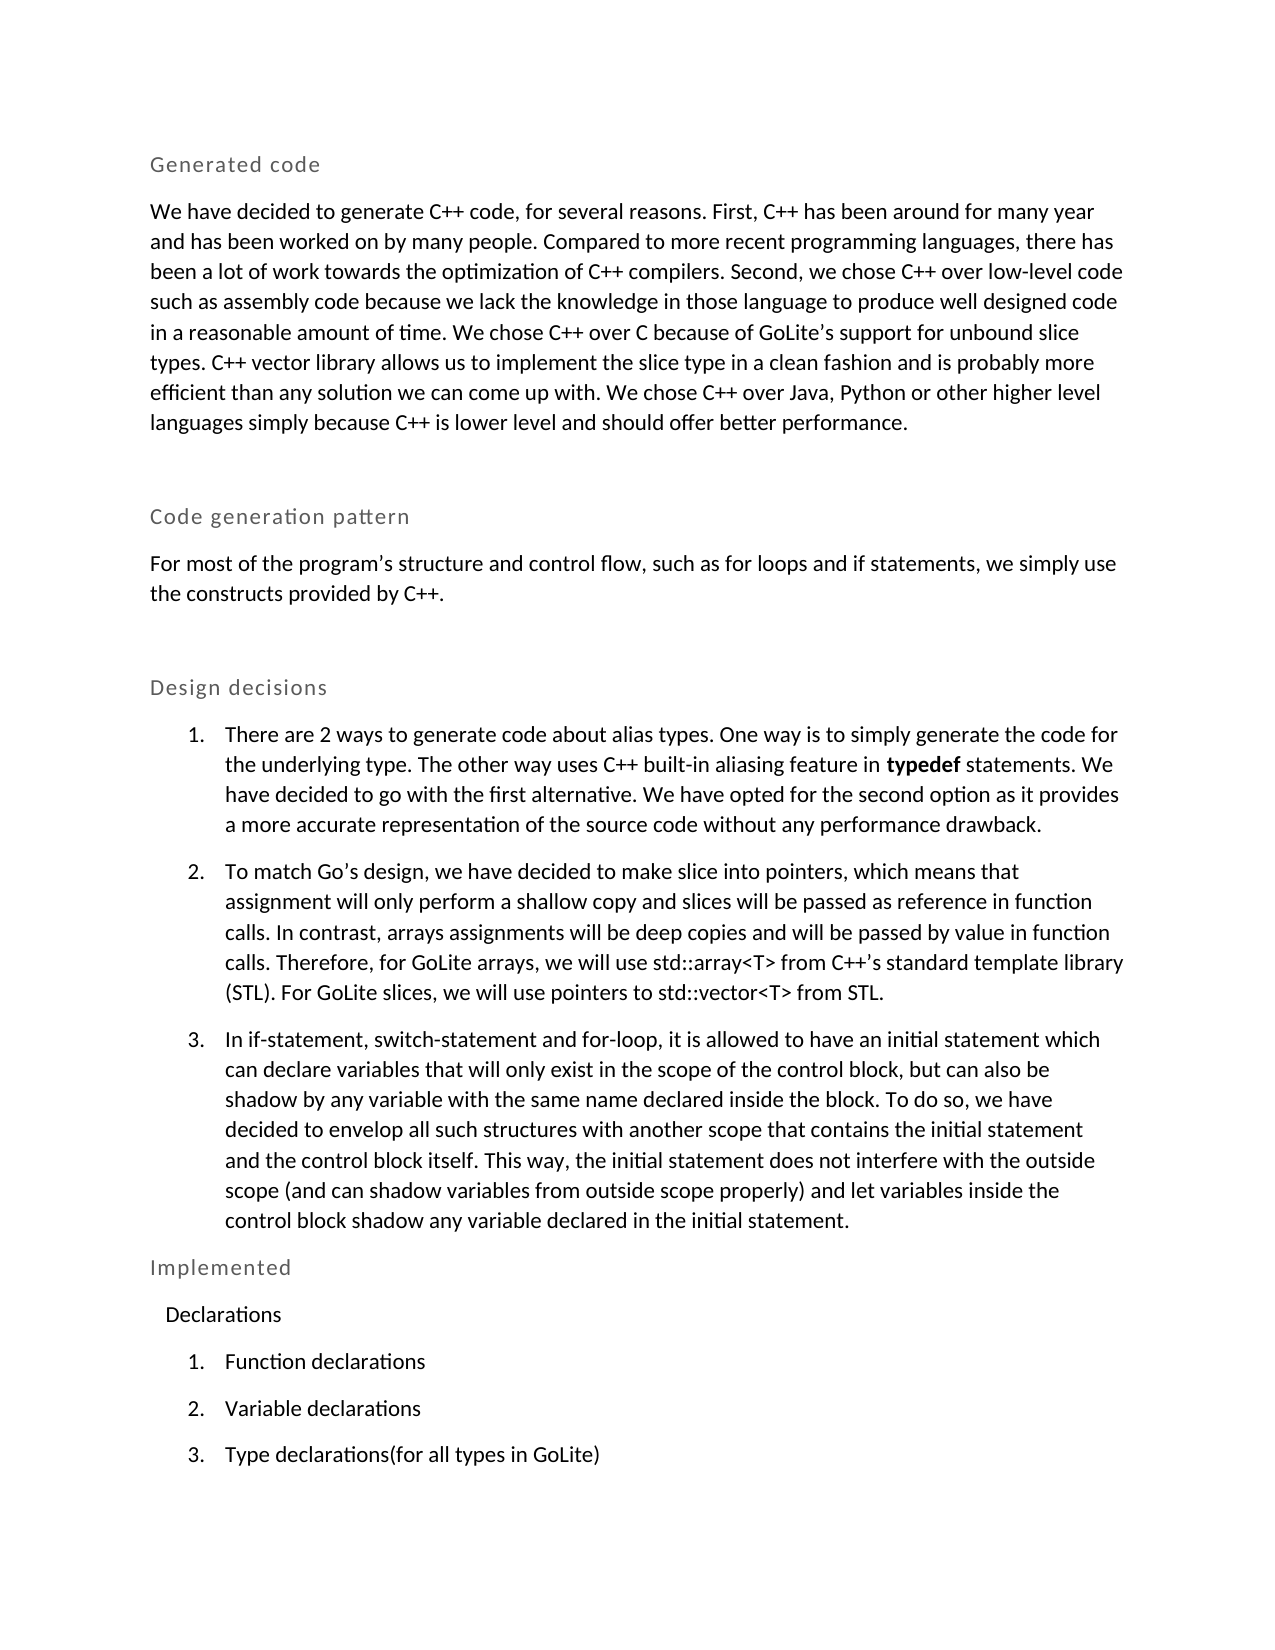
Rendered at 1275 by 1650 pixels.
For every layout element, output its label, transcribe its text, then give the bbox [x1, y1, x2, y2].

list There are 2 ways to generate code about alias types. One way is to simply generate the code for the underlying type. The other way uses C++ built-in aliasing feature in typedef statements. We have decided to go with the first alternative. We have opted for the second option as it provides a more accurate representation of the source code without any performance drawback. [187, 720, 1125, 838]
list Variable declarations [187, 1394, 1125, 1422]
text Declarations [150, 1300, 1125, 1328]
list Type declarations(for all types in GoLite) [187, 1441, 1125, 1469]
subtitle Generated code [150, 150, 1125, 178]
subtitle Implemented [150, 1253, 1125, 1281]
text For most of the program’s structure and control flow, such as for loops and if statements, we simply use the constructs provided by C++. [150, 549, 1125, 607]
list Function declarations [187, 1347, 1125, 1375]
subtitle Code generation pattern [150, 502, 1125, 530]
list To match Go’s design, we have decided to make slice into pointers, which means that assignment will only perform a shallow copy and slices will be passed as reference in function calls. In contrast, arrays assignments will be deep copies and will be passed by value in function calls. Therefore, for GoLite arrays, we will use std::array<T> from C++’s standard template library (STL). For GoLite slices, we will use pointers to std::vector<T> from STL. [187, 857, 1125, 1006]
text We have decided to generate C++ code, for several reasons. First, C++ has been around for many year and has been worked on by many people. Compared to more recent programming languages, there has been a lot of work towards the optimization of C++ compilers. Second, we chose C++ over low-level code such as assembly code because we lack the knowledge in those language to produce well designed code in a reasonable amount of time. We chose C++ over C because of GoLite’s support for unbound slice types. C++ vector library allows us to implement the slice type in a clean fashion and is probably more efficient than any solution we can come up with. We chose C++ over Java, Python or other higher level languages simply because C++ is lower level and should offer better performance. [150, 197, 1125, 436]
list In if-statement, switch-statement and for-loop, it is allowed to have an initial statement which can declare variables that will only exist in the scope of the control block, but can also be shadow by any variable with the same name declared inside the block. To do so, we have decided to envelop all such structures with another scope that contains the initial statement and the control block itself. This way, the initial statement does not interfere with the outside scope (and can shadow variables from outside scope properly) and let variables inside the control block shadow any variable declared in the initial statement. [187, 1025, 1125, 1234]
subtitle Design decisions [150, 673, 1125, 701]
